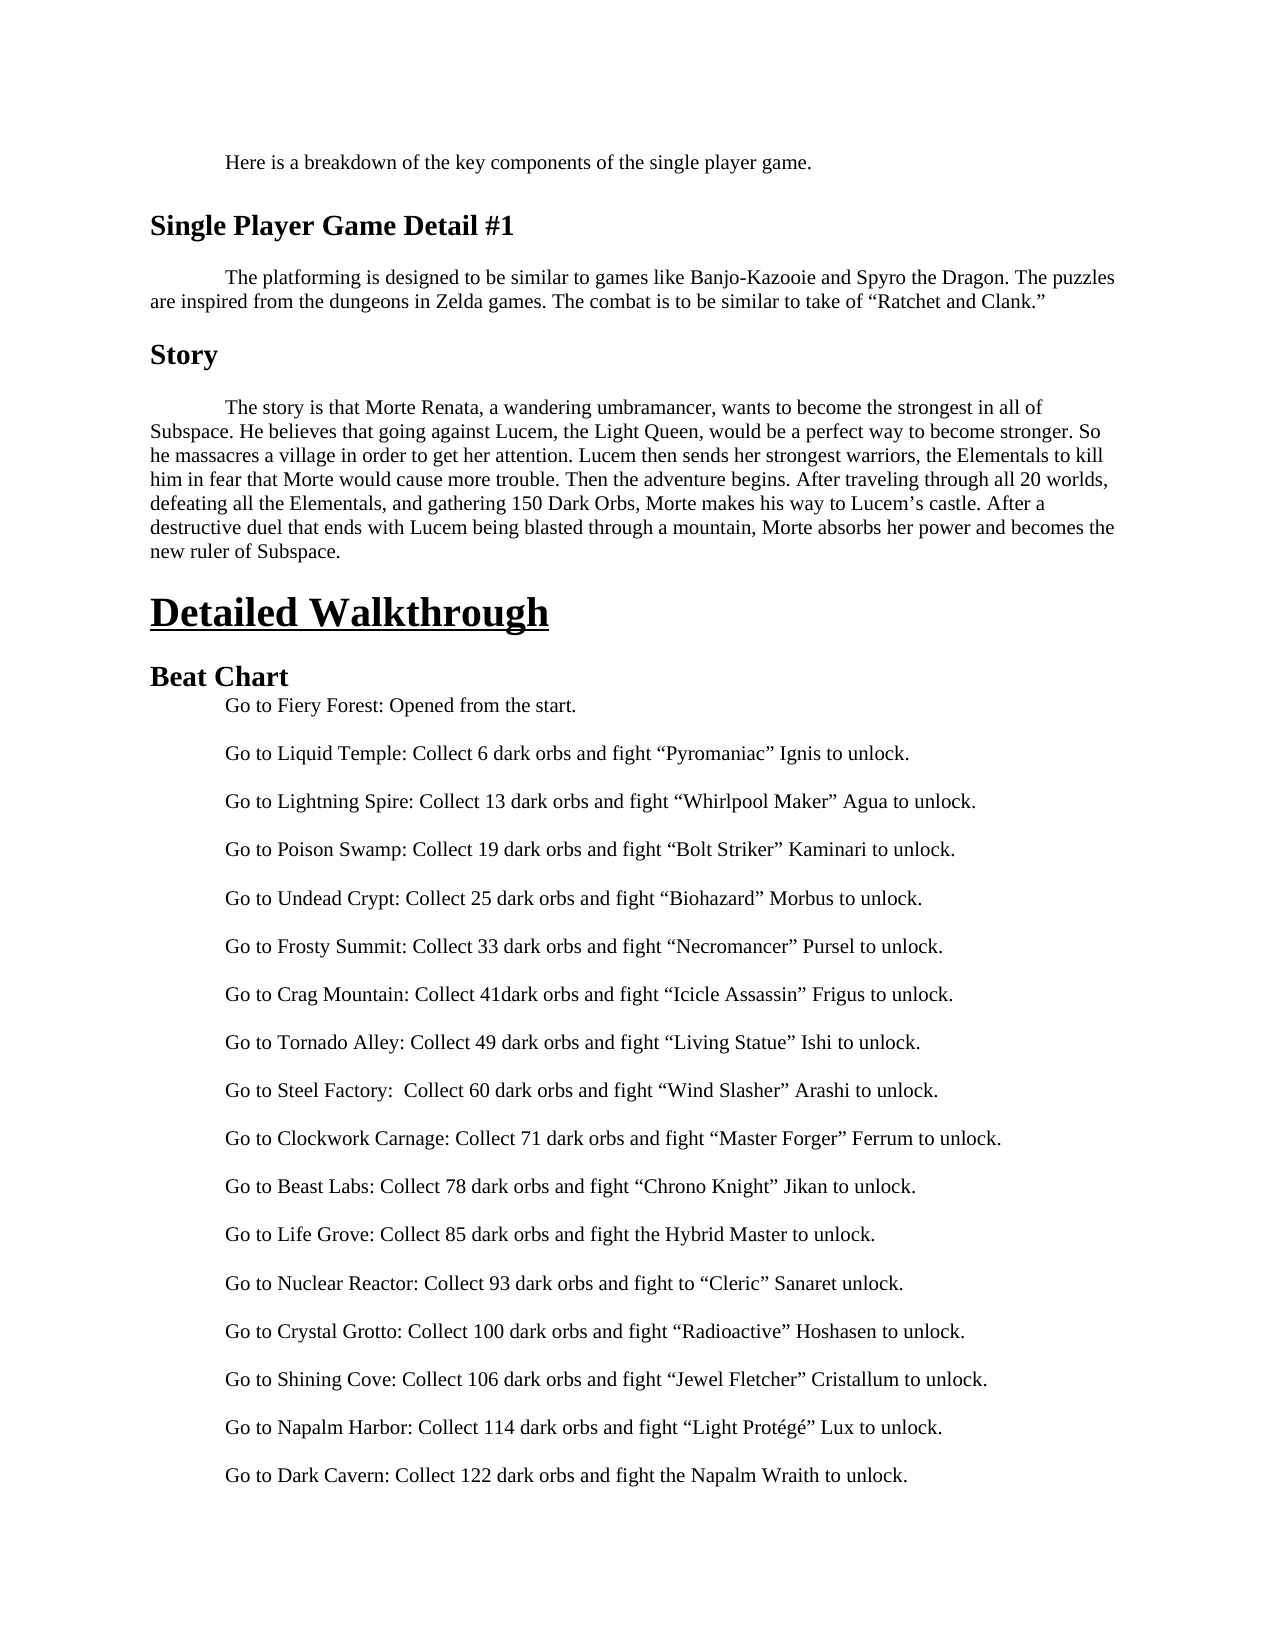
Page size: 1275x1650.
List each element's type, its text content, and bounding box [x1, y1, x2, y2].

text Go to Fiery Forest: Opened from the start. [150, 693, 1125, 717]
text Go to Liquid Temple: Collect 6 dark orbs and fight “Pyromaniac” Ignis to unlock. [150, 741, 1125, 765]
text Go to Poison Swamp: Collect 19 dark orbs and fight “Bolt Striker” Kaminari to unlock. [150, 837, 1125, 861]
text Go to Clockwork Carnage: Collect 71 dark orbs and fight “Master Forger” Ferrum to unlock. [150, 1126, 1125, 1150]
text Go to Tornado Alley: Collect 49 dark orbs and fight “Living Statue” Ishi to unlock. [150, 1030, 1125, 1054]
text Go to Nuclear Reactor: Collect 93 dark orbs and fight to “Cleric” Sanaret unlock. [150, 1271, 1125, 1294]
subtitle Detailed Walkthrough [150, 587, 1125, 635]
text The platforming is designed to be similar to games like Banjo-Kazooie and Spyro the Dragon. The puzzles are inspired from the dungeons in Zelda games. The combat is to be similar to take of “Ratchet and Clank.” [150, 265, 1125, 313]
text Go to Frosty Summit: Collect 33 dark orbs and fight “Necromancer” Pursel to unlock. [150, 934, 1125, 958]
text Go to Undead Crypt: Collect 25 dark orbs and fight “Biohazard” Morbus to unlock. [150, 886, 1125, 909]
subtitle Single Player Game Detail #1 [150, 208, 1125, 241]
text Go to Crag Mountain: Collect 41dark orbs and fight “Icicle Assassin” Frigus to unlock. [150, 982, 1125, 1006]
text Here is a breakdown of the key components of the single player game. [150, 150, 1125, 174]
subtitle Beat Chart [150, 659, 1125, 693]
text Go to Napalm Harbor: Collect 114 dark orbs and fight “Light Protégé” Lux to unlock. [150, 1415, 1125, 1439]
text Go to Shining Cove: Collect 106 dark orbs and fight “Jewel Fletcher” Cristallum to unlock. [150, 1367, 1125, 1391]
subtitle Story [150, 337, 1125, 371]
text Go to Steel Factory: Collect 60 dark orbs and fight “Wind Slasher” Arashi to unlock. [150, 1078, 1125, 1102]
text Go to Beast Labs: Collect 78 dark orbs and fight “Chrono Knight” Jikan to unlock. [150, 1174, 1125, 1198]
text Go to Life Grove: Collect 85 dark orbs and fight the Hybrid Master to unlock. [150, 1222, 1125, 1246]
text The story is that Morte Renata, a wandering umbramancer, wants to become the strongest in all of Subspace. He believes that going against Lucem, the Light Queen, would be a perfect way to become stronger. So he massacres a village in order to get her attention. Lucem then sends her strongest warriors, the Elementals to kill him in fear that Morte would cause more trouble. Then the adventure begins. After traveling through all 20 worlds, defeating all the Elementals, and gathering 150 Dark Orbs, Morte makes his way to Lucem’s castle. After a destructive duel that ends with Lucem being blasted through a mountain, Morte absorbs her power and becomes the new ruler of Subspace. [150, 395, 1125, 563]
text Go to Crystal Grotto: Collect 100 dark orbs and fight “Radioactive” Hoshasen to unlock. [150, 1319, 1125, 1343]
text Go to Lightning Spire: Collect 13 dark orbs and fight “Whirlpool Maker” Agua to unlock. [150, 789, 1125, 813]
text Go to Dark Cavern: Collect 122 dark orbs and fight the Napalm Wraith to unlock. [150, 1463, 1125, 1487]
